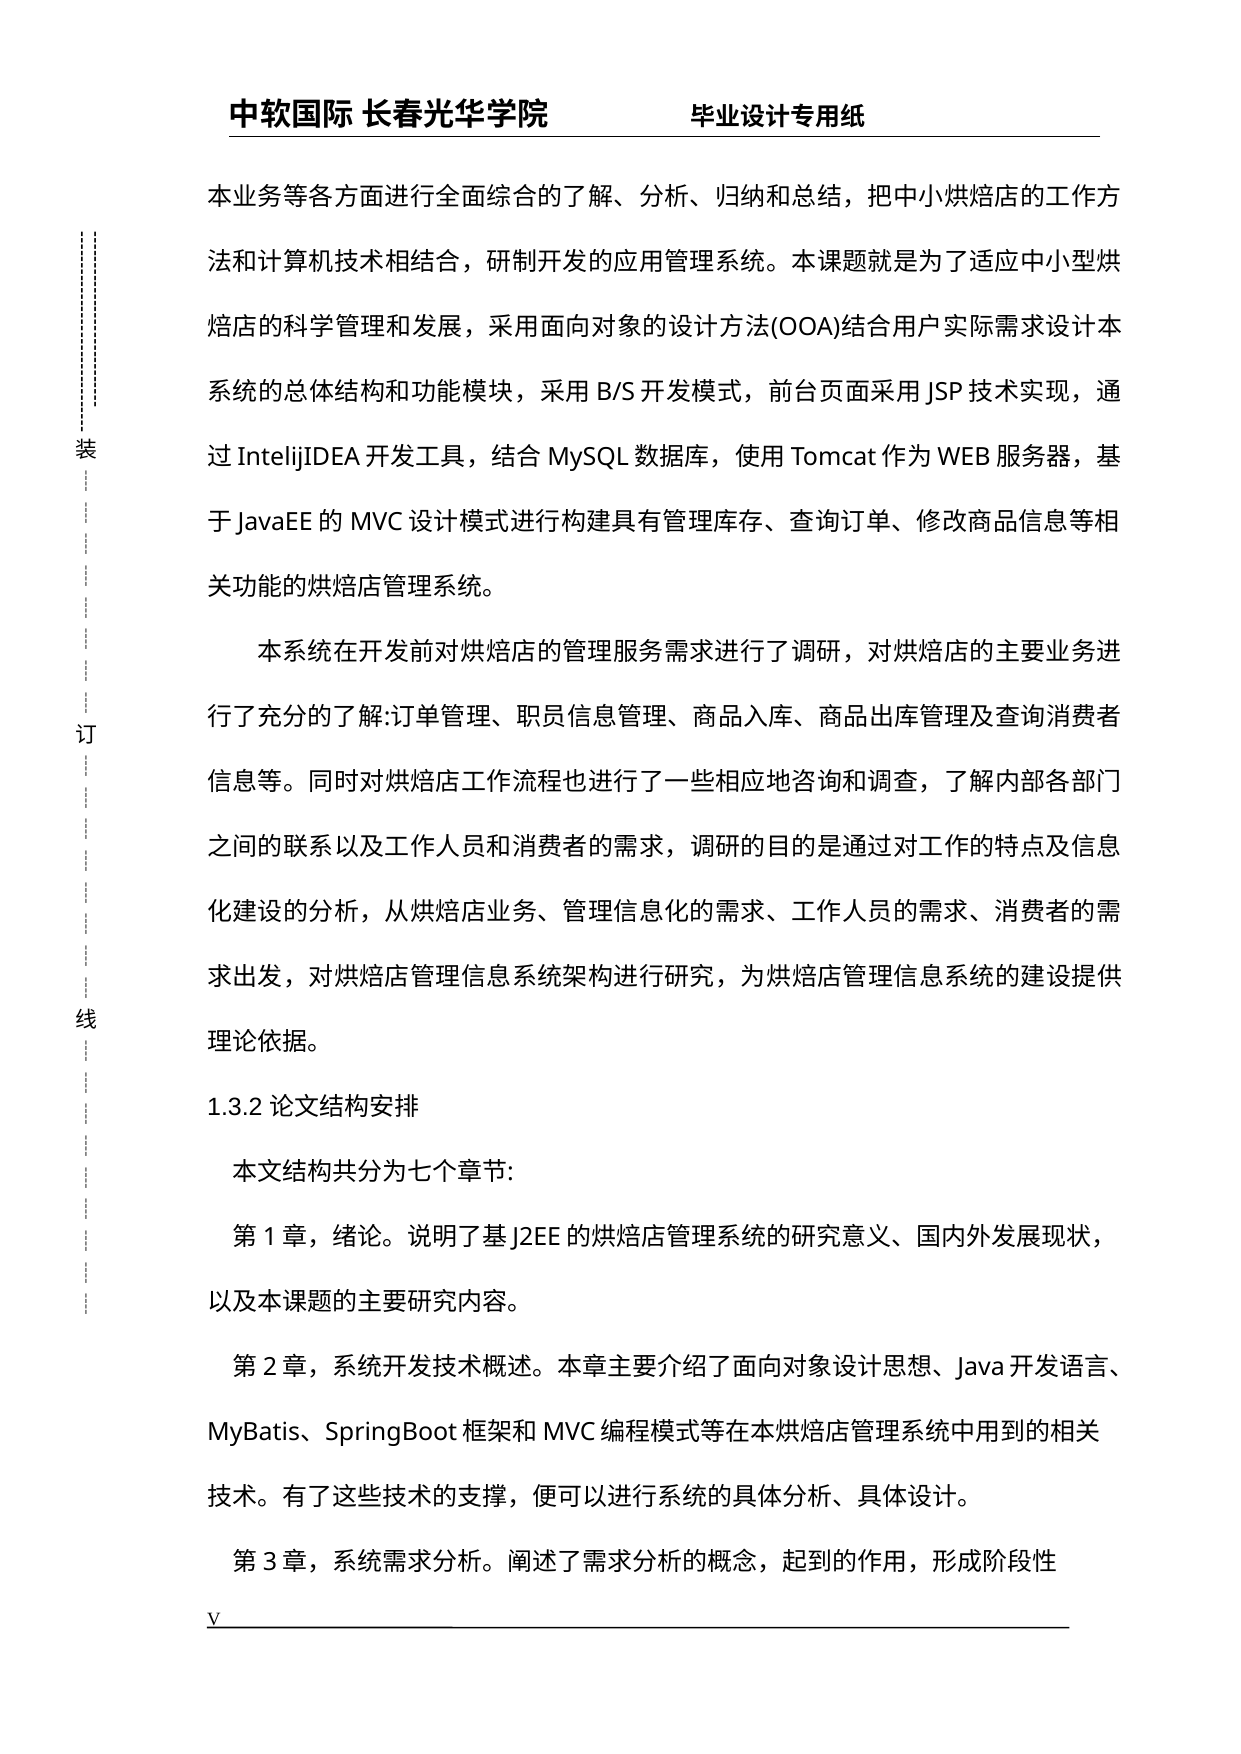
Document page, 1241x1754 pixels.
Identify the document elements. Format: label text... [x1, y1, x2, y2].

text 本系统在开发前对烘焙店的管理服务需求进行了调研，对烘焙店的主要业务进行了充分的了解:订单管理、职员信息管理、商品入库、商品出库管理及查询消费者信息等。同时对烘焙店工作流程也进行了一些相应地咨询和调查，了解内部各部门之间的联系以及工作人员和消费者的需求，调研的目的是通过对工作的特点及信息化建设的分析，从烘焙店业务、管理信息化的需求、工作人员的需求、消费者的需求出发，对烘焙店管理信息系统架构进行研究，为烘焙店管理信息系统的建设提供理论依据。 [207, 617, 1122, 1072]
subtitle 1.3.2 论文结构安排 [207, 1072, 1122, 1137]
text 第3章，系统需求分析。阐述了需求分析的概念，起到的作用，形成阶段性 [207, 1527, 1122, 1592]
text 第1章，绪论。说明了基J2EE的烘焙店管理系统的研究意义、国内外发展现状，以及本课题的主要研究内容。 [207, 1202, 1122, 1332]
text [207, 162, 1122, 617]
text 第2章，系统开发技术概述。本章主要介绍了面向对象设计思想、Java开发语言、MyBatis、SpringBoot框架和MVC编程模式等在本烘焙店管理系统中用到的相关技术。有了这些技术的支撑，便可以进行系统的具体分析、具体设计。 [207, 1332, 1122, 1527]
text 本文结构共分为七个章节: [207, 1137, 1122, 1202]
